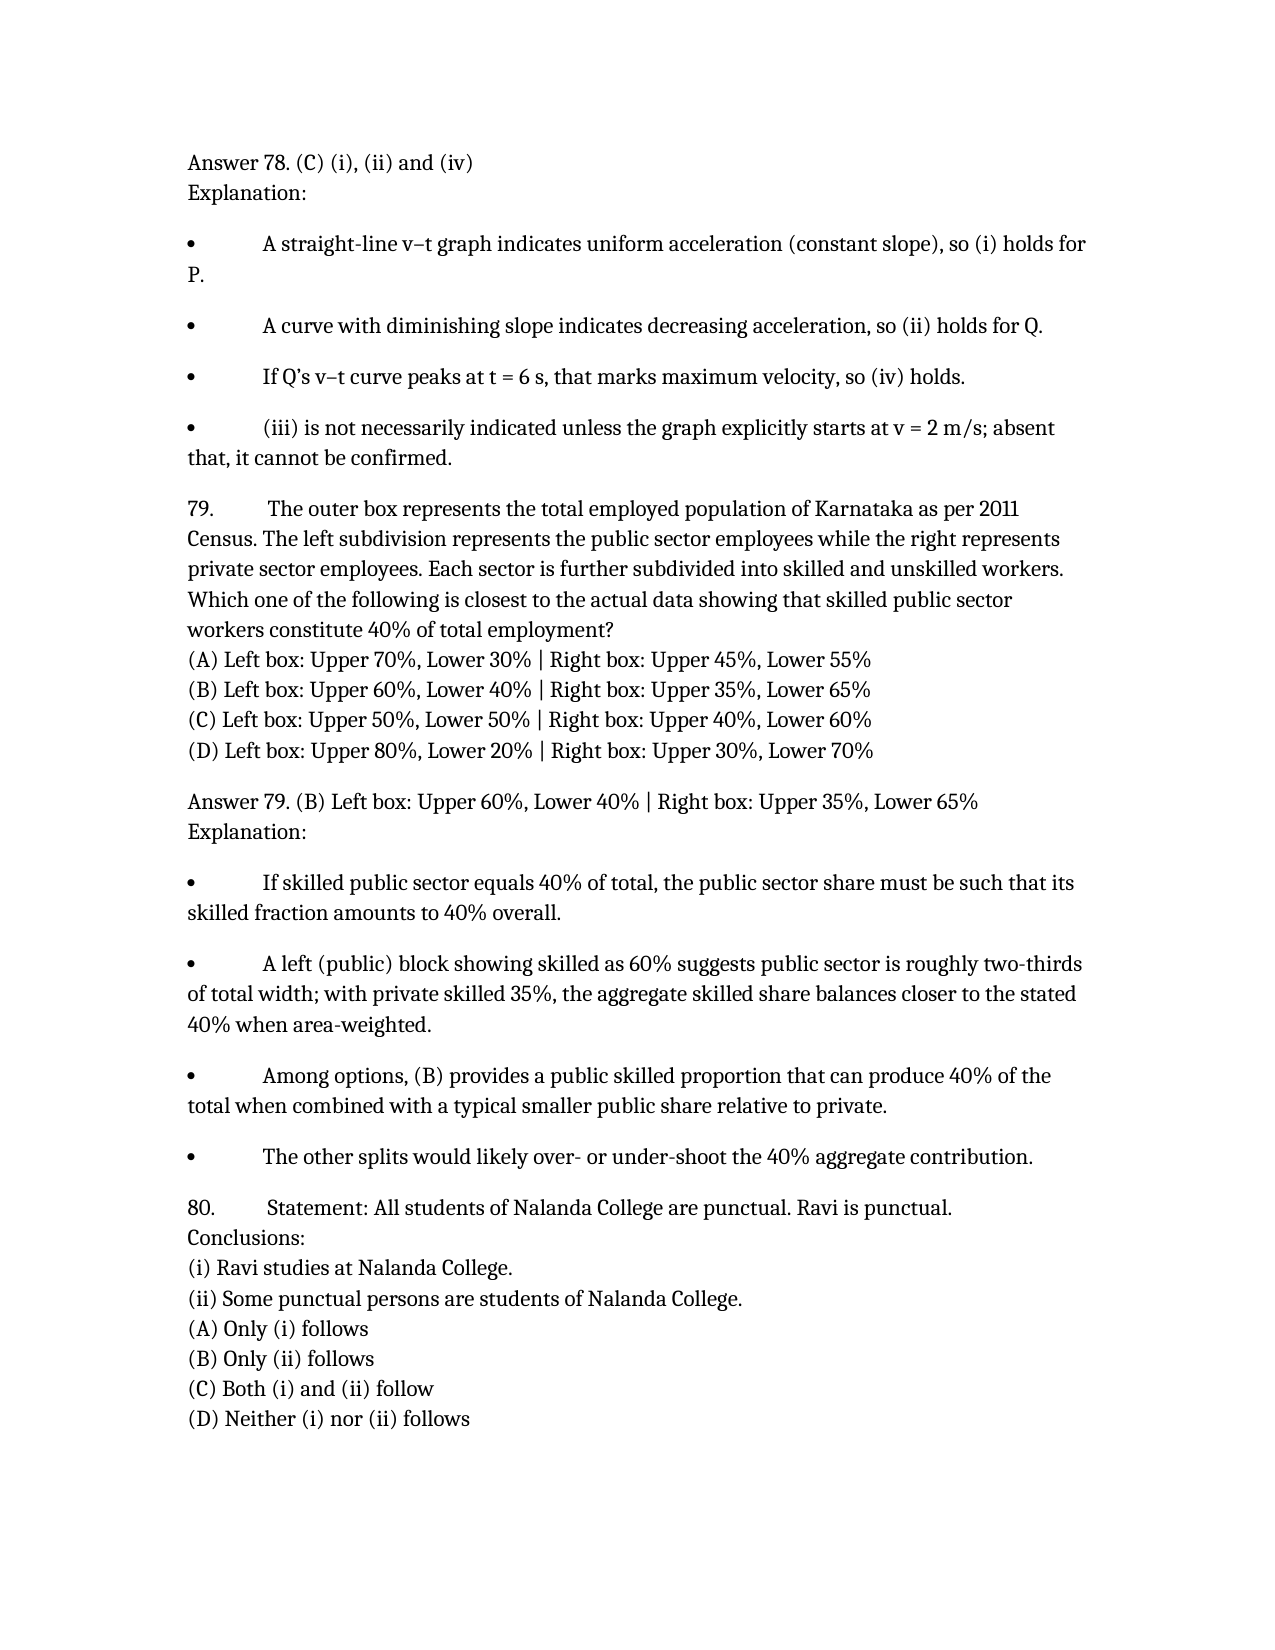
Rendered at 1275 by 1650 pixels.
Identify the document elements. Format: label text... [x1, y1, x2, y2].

text  The other splits would likely over- or under-shoot the 40% aggregate contribution. [187, 1144, 1087, 1170]
text Answer 79. (B) Left box: Upper 60%, Lower 40% | Right box: Upper 35%, Lower 65% Explanation: [187, 788, 1087, 845]
text  A straight-line v–t graph indicates uniform acceleration (constant slope), so (i) holds for P. [187, 231, 1087, 288]
text 80. Statement: All students of Nalanda College are punctual. Ravi is punctual. Conclusions: (i) Ravi studies at Nalanda College. (ii) Some punctual persons are students of Nalanda College. (A) Only (i) follows (B) Only (ii) follows (C) Both (i) and (ii) follow (D) Neither (i) nor (ii) follows [187, 1195, 1087, 1433]
text Answer 78. (C) (i), (ii) and (iv) Explanation: [187, 150, 1087, 207]
text  Among options, (B) provides a public skilled proportion that can produce 40% of the total when combined with a typical smaller public share relative to private. [187, 1062, 1087, 1119]
text  A curve with diminishing slope indicates decreasing acceleration, so (ii) holds for Q. [187, 312, 1087, 339]
text  If Q’s v–t curve peaks at t = 6 s, that marks maximum velocity, so (iv) holds. [187, 363, 1087, 390]
text 79. The outer box represents the total employed population of Karnataka as per 2011 Census. The left subdivision represents the public sector employees while the right represents private sector employees. Each sector is further subdivided into skilled and unskilled workers. Which one of the following is closest to the actual data showing that skilled public sector workers constitute 40% of total employment? (A) Left box: Upper 70%, Lower 30% | Right box: Upper 45%, Lower 55% (B) Left box: Upper 60%, Lower 40% | Right box: Upper 35%, Lower 65% (C) Left box: Upper 50%, Lower 50% | Right box: Upper 40%, Lower 60% (D) Left box: Upper 80%, Lower 20% | Right box: Upper 30%, Lower 70% [187, 496, 1087, 764]
text  If skilled public sector equals 40% of total, the public sector share must be such that its skilled fraction amounts to 40% overall. [187, 870, 1087, 926]
text  (iii) is not necessarily indicated unless the graph explicitly starts at v = 2 m/s; absent that, it cannot be confirmed. [187, 414, 1087, 471]
text  A left (public) block showing skilled as 60% suggests public sector is roughly two-thirds of total width; with private skilled 35%, the aggregate skilled share balances closer to the stated 40% when area-weighted. [187, 951, 1087, 1038]
